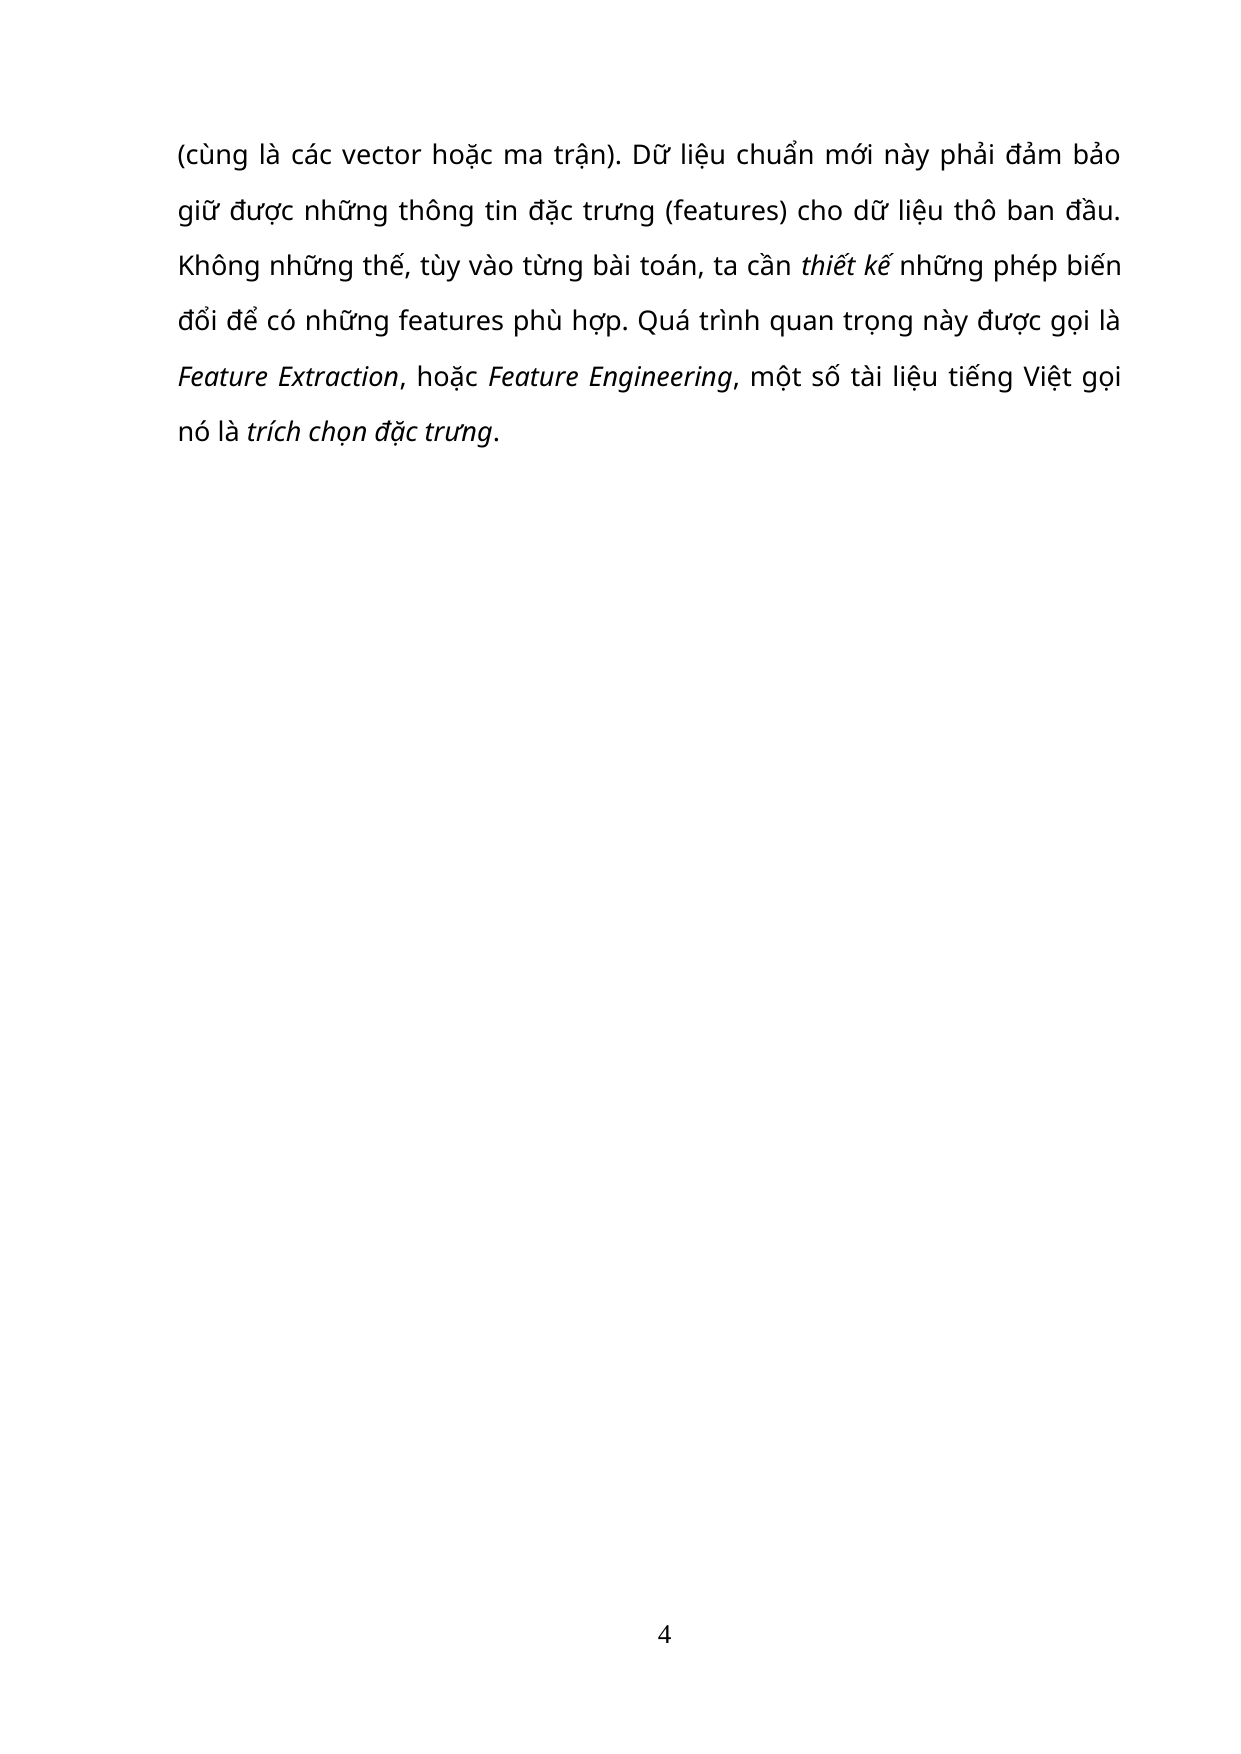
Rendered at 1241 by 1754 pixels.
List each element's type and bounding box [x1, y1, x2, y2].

text [177, 136, 1122, 449]
